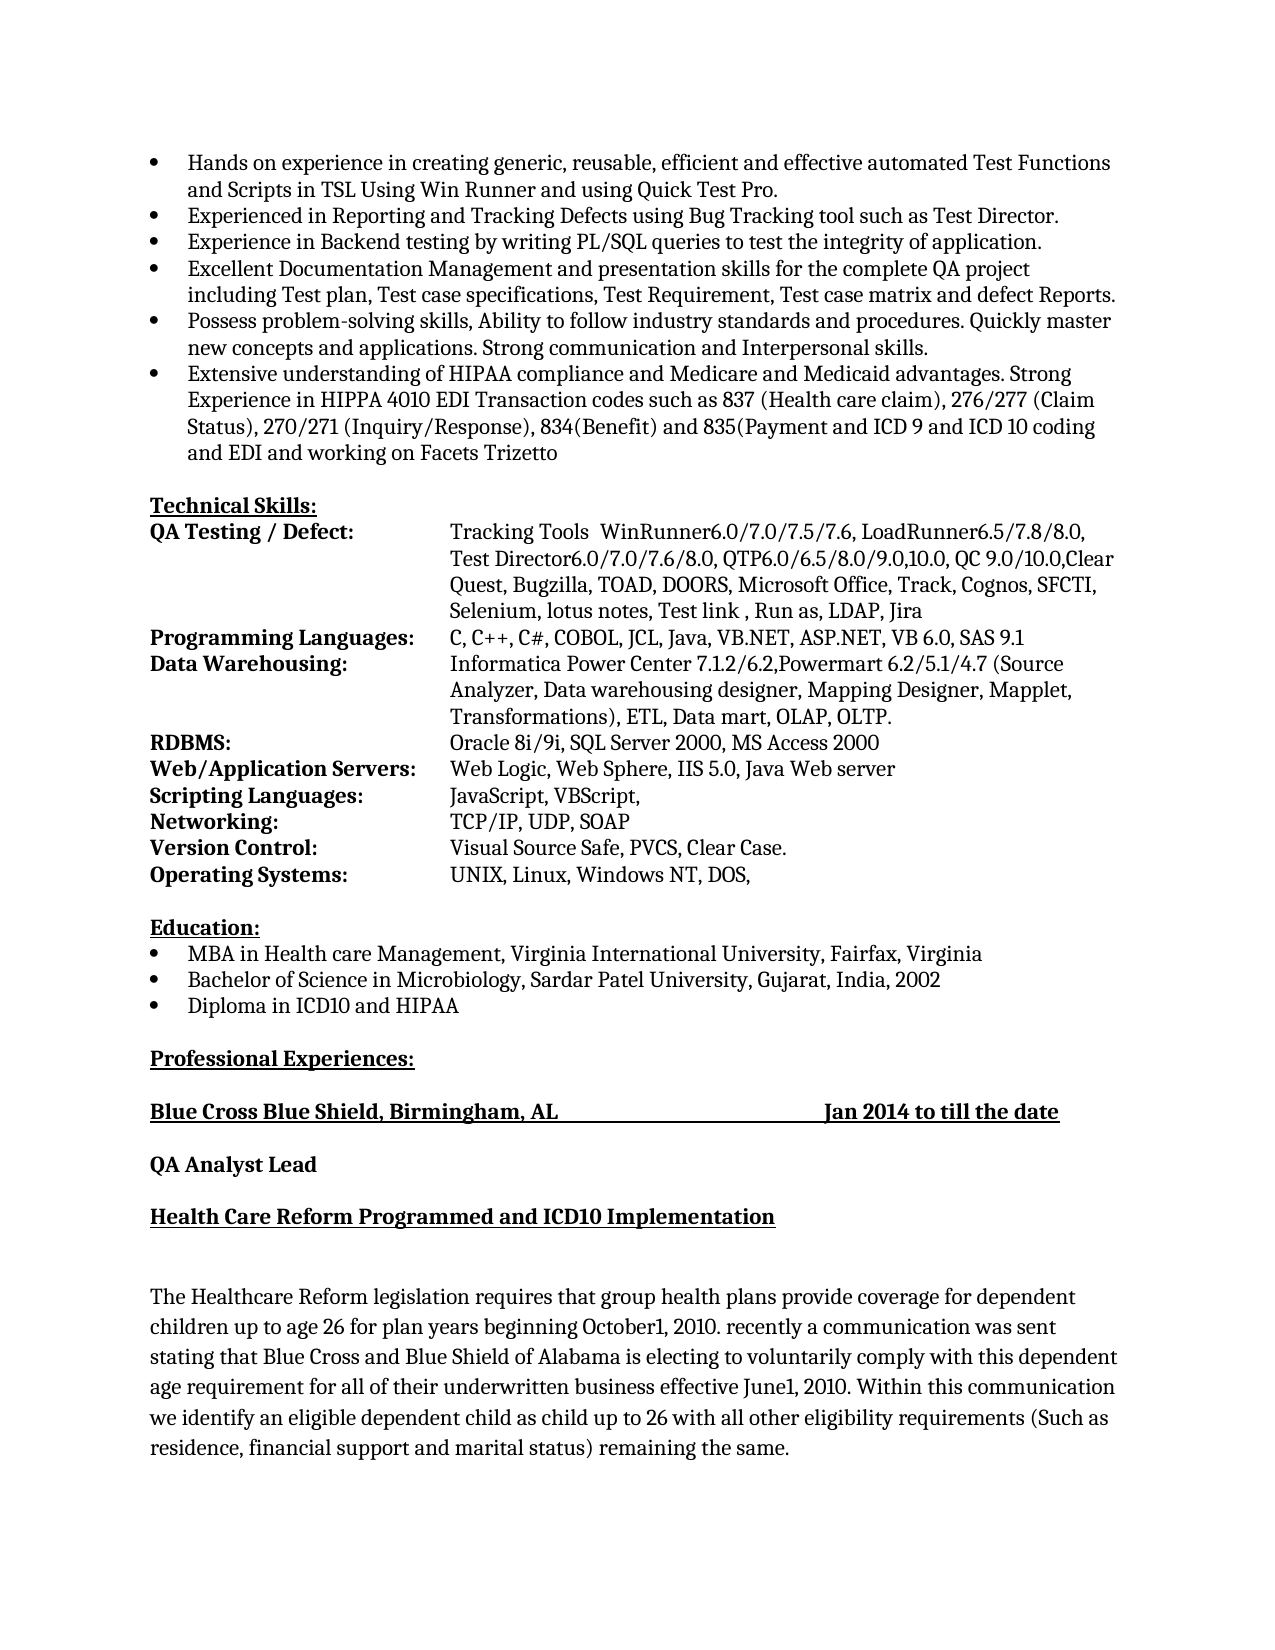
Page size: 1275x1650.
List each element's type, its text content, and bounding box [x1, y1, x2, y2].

list MBA in Health care Management, Virginia International University, Fairfax, Virginia [150, 941, 1125, 967]
list Excellent Documentation Management and presentation skills for the complete QA project including Test plan, Test case specifications, Test Requirement, Test case matrix and defect Reports. [150, 255, 1125, 308]
text Programming Languages: C, C++, C#, COBOL, JCL, Java, VB.NET, ASP.NET, VB 6.0, SAS 9.1 [150, 624, 1125, 651]
text RDBMS: Oracle 8i/9i, SQL Server 2000, MS Access 2000 [150, 730, 1125, 756]
list Extensive understanding of HIPAA compliance and Medicare and Medicaid advantages. Strong Experience in HIPPA 4010 EDI Transaction codes such as 837 (Health care claim), 276/277 (Claim Status), 270/271 (Inquiry/Response), 834(Benefit) and 835(Payment and ICD 9 and ICD 10 coding and EDI and working on Facets Trizetto [150, 361, 1125, 466]
text Scripting Languages: JavaScript, VBScript, [150, 782, 1125, 809]
text Networking: TCP/IP, UDP, SOAP [150, 809, 1125, 835]
list Bachelor of Science in Microbiology, Sardar Patel University, Gujarat, India, 2002 [150, 967, 1125, 993]
text QA Analyst Lead [150, 1151, 1125, 1178]
list Hands on experience in creating generic, reusable, efficient and effective automated Test Functions and Scripts in TSL Using Win Runner and using Quick Test Pro. [150, 150, 1125, 203]
text Technical Skills: [150, 493, 1125, 519]
text Health Care Reform Programmed and ICD10 Implementation [150, 1204, 1125, 1231]
text Professional Experiences: [150, 1046, 1125, 1072]
text Blue Cross Blue Shield, Birmingham, AL Jan 2014 to till the date [150, 1099, 1125, 1125]
list Possess problem-solving skills, Ability to follow industry standards and procedures. Quickly master new concepts and applications. Strong communication and Interpersonal skills. [150, 308, 1125, 361]
list Experienced in Reporting and Tracking Defects using Bug Tracking tool such as Test Director. [150, 203, 1125, 229]
text The Healthcare Reform legislation requires that group health plans provide coverage for dependent children up to age 26 for plan years beginning October1, 2010. recently a communication was sent stating that Blue Cross and Blue Shield of Alabama is electing to voluntarily comply with this dependent age requirement for all of their underwritten business effective June1, 2010. Within this communication we identify an eligible dependent child as child up to 26 with all other eligibility requirements (Such as residence, financial support and marital status) remaining the same. [150, 1283, 1125, 1461]
text Version Control: Visual Source Safe, PVCS, Clear Case. [150, 835, 1125, 862]
text QA Testing / Defect: Tracking Tools WinRunner6.0/7.0/7.5/7.6, LoadRunner6.5/7.8/8.0, Test Director6.0/7.0/7.6/8.0, QTP6.0/6.5/8.0/9.0,10.0, QC 9.0/10.0,Clear Quest, Bugzilla, TOAD, DOORS, Microsoft Office, Track, Cognos, SFCTI, Selenium, lotus notes, Test link , Run as, LDAP, Jira [150, 519, 1125, 624]
text Data Warehousing: Informatica Power Center 7.1.2/6.2,Powermart 6.2/5.1/4.7 (Source Analyzer, Data warehousing designer, Mapping Designer, Mapplet, Transformations), ETL, Data mart, OLAP, OLTP. [150, 651, 1125, 730]
list Experience in Backend testing by writing PL/SQL queries to test the integrity of application. [150, 229, 1125, 255]
text Web/Application Servers: Web Logic, Web Sphere, IIS 5.0, Java Web server [150, 756, 1125, 782]
list Diploma in ICD10 and HIPAA [150, 993, 1125, 1020]
text Education: [150, 914, 1125, 941]
text Operating Systems: UNIX, Linux, Windows NT, DOS, [150, 862, 1125, 888]
